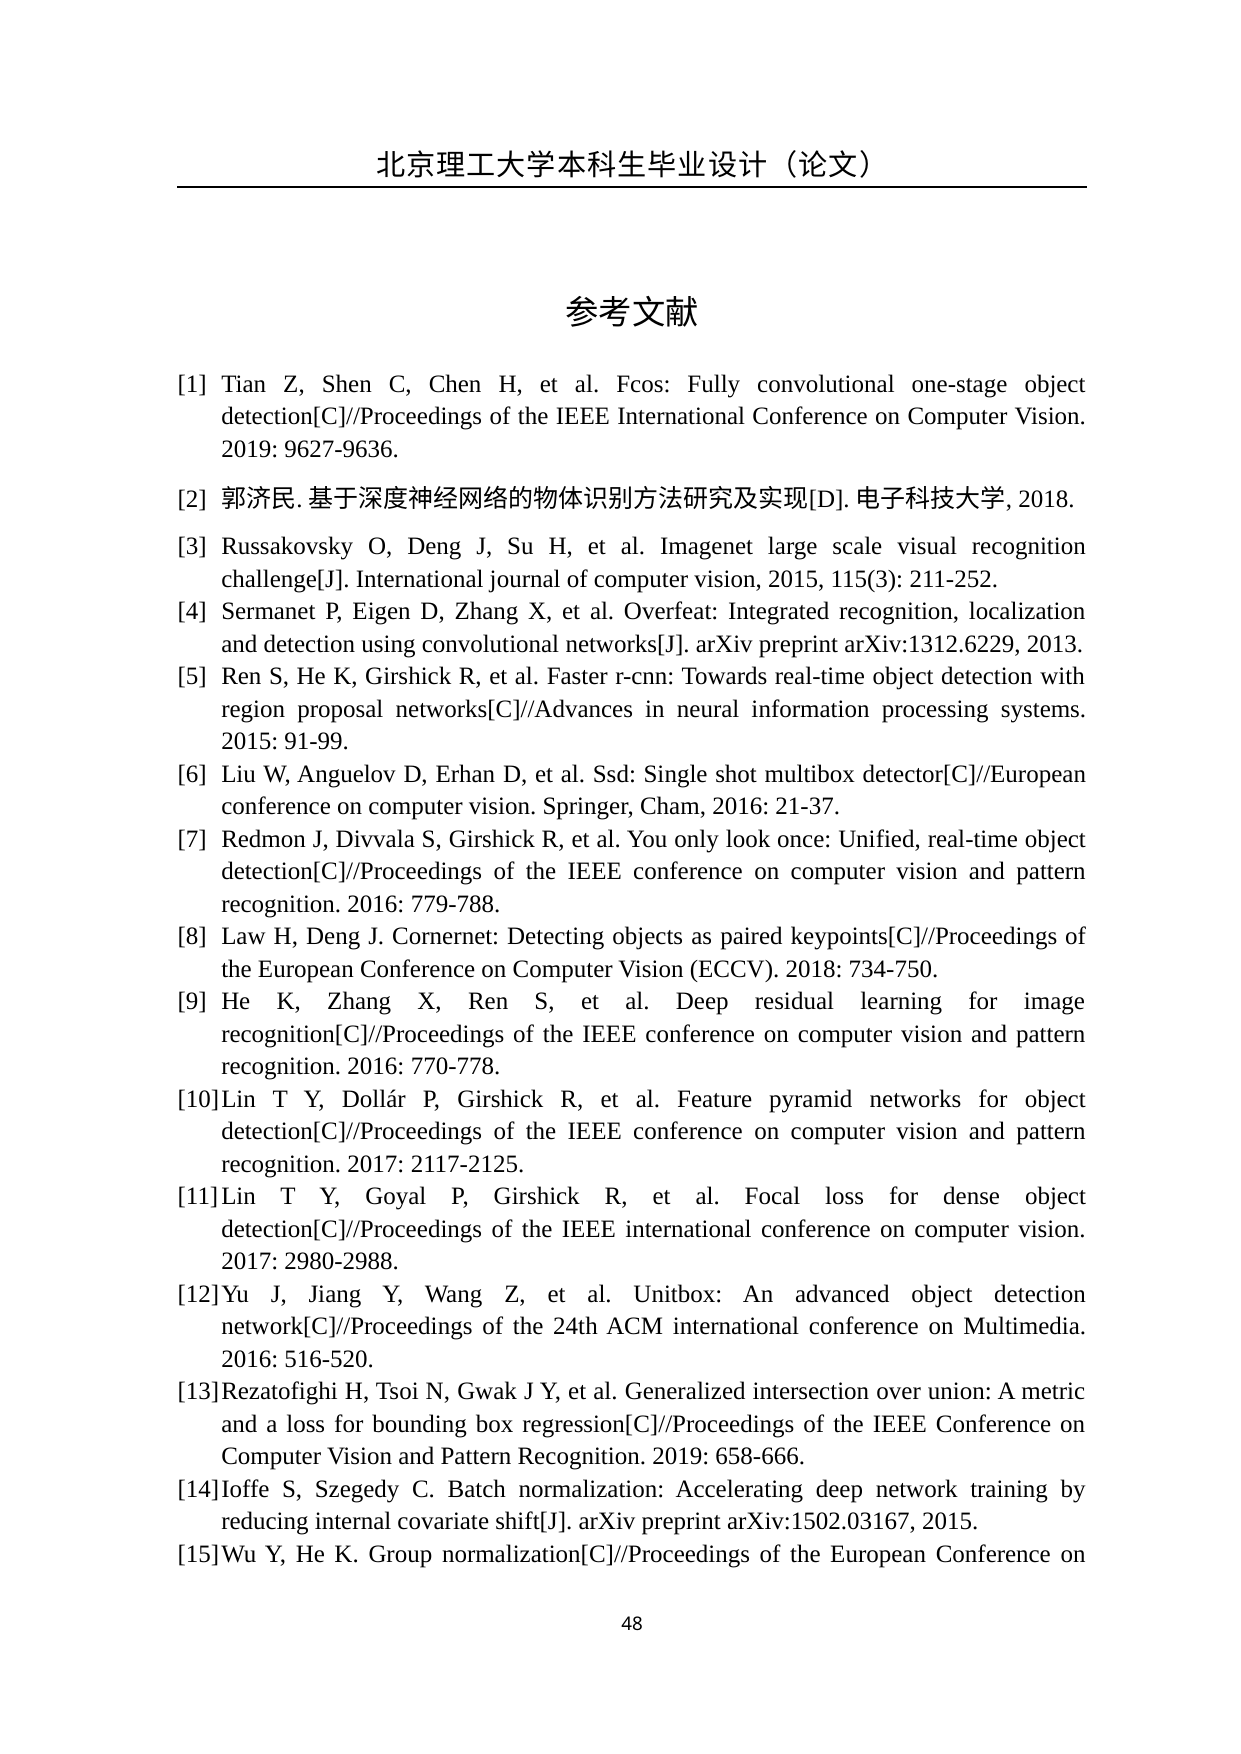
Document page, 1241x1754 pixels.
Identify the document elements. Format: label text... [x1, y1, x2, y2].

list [177, 1537, 1087, 1569]
list Liu W, Anguelov D, Erhan D, et al. Ssd: Single shot multibox detector[C]//European conference on computer vision. Springer, Cham, 2016: 21-37. [177, 757, 1087, 822]
list 郭济民. 基于深度神经网络的物体识别方法研究及实现[D]. 电子科技大学, 2018. [177, 464, 1087, 529]
list He K, Zhang X, Ren S, et al. Deep residual learning for image recognition[C]//Proceedings of the IEEE conference on computer vision and pattern recognition. 2016: 770-778. [177, 984, 1087, 1082]
list Russakovsky O, Deng J, Su H, et al. Imagenet large scale visual recognition challenge[J]. International journal of computer vision, 2015, 115(3): 211-252. [177, 529, 1087, 594]
list Rezatofighi H, Tsoi N, Gwak J Y, et al. Generalized intersection over union: A metric and a loss for bounding box regression[C]//Proceedings of the IEEE Conference on Computer Vision and Pattern Recognition. 2019: 658-666. [177, 1374, 1087, 1472]
list Redmon J, Divvala S, Girshick R, et al. You only look once: Unified, real-time object detection[C]//Proceedings of the IEEE conference on computer vision and pattern recognition. 2016: 779-788. [177, 822, 1087, 919]
text 参考文献 [177, 286, 1087, 334]
list Tian Z, Shen C, Chen H, et al. Fcos: Fully convolutional one-stage object detection[C]//Proceedings of the IEEE International Conference on Computer Vision. 2019: 9627-9636. [177, 367, 1087, 464]
list Ioffe S, Szegedy C. Batch normalization: Accelerating deep network training by reducing internal covariate shift[J]. arXiv preprint arXiv:1502.03167, 2015. [177, 1472, 1087, 1537]
list Ren S, He K, Girshick R, et al. Faster r-cnn: Towards real-time object detection with region proposal networks[C]//Advances in neural information processing systems. 2015: 91-99. [177, 659, 1087, 757]
list Yu J, Jiang Y, Wang Z, et al. Unitbox: An advanced object detection network[C]//Proceedings of the 24th ACM international conference on Multimedia. 2016: 516-520. [177, 1277, 1087, 1374]
list Lin T Y, Goyal P, Girshick R, et al. Focal loss for dense object detection[C]//Proceedings of the IEEE international conference on computer vision. 2017: 2980-2988. [177, 1179, 1087, 1277]
list Sermanet P, Eigen D, Zhang X, et al. Overfeat: Integrated recognition, localization and detection using convolutional networks[J]. arXiv preprint arXiv:1312.6229, 2013. [177, 594, 1087, 659]
list Lin T Y, Dollár P, Girshick R, et al. Feature pyramid networks for object detection[C]//Proceedings of the IEEE conference on computer vision and pattern recognition. 2017: 2117-2125. [177, 1082, 1087, 1179]
list Law H, Deng J. Cornernet: Detecting objects as paired keypoints[C]//Proceedings of the European Conference on Computer Vision (ECCV). 2018: 734-750. [177, 919, 1087, 984]
